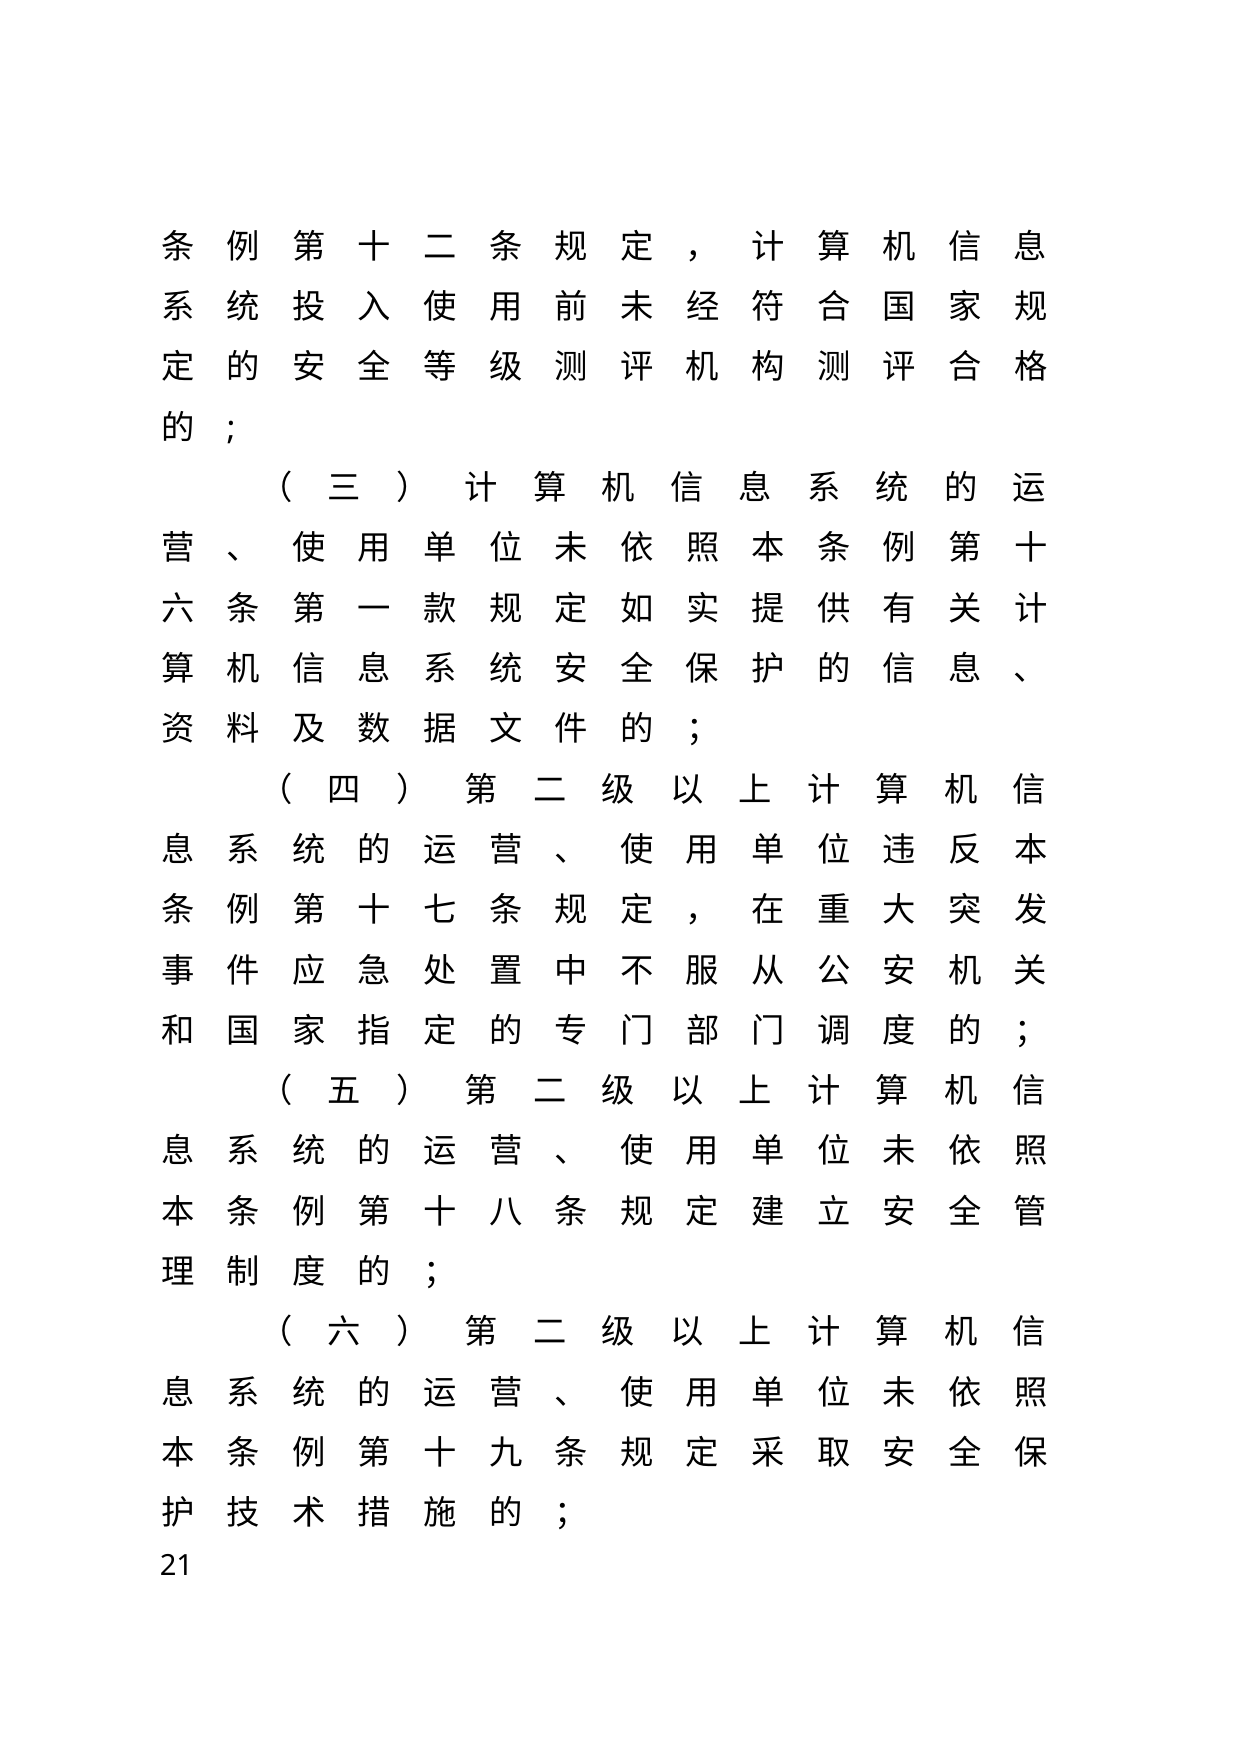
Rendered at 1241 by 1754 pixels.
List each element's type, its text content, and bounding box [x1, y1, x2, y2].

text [161, 213, 1079, 455]
text （六）第二级以上计算机信息系统的运营、使用单位未依照本条例第十九条规定采取安全保护技术措施的； [161, 1299, 1079, 1540]
text （五）第二级以上计算机信息系统的运营、使用单位未依照本条例第十八条规定建立安全管理制度的； [161, 1058, 1079, 1299]
text （三）计算机信息系统的运营、使用单位未依照本条例第十六条第一款规定如实提供有关计算机信息系统安全保护的信息、资料及数据文件的； [161, 455, 1079, 756]
text （四）第二级以上计算机信息系统的运营、使用单位违反本条例第十七条规定，在重大突发事件应急处置中不服从公安机关和国家指定的专门部门调度的； [161, 756, 1079, 1058]
